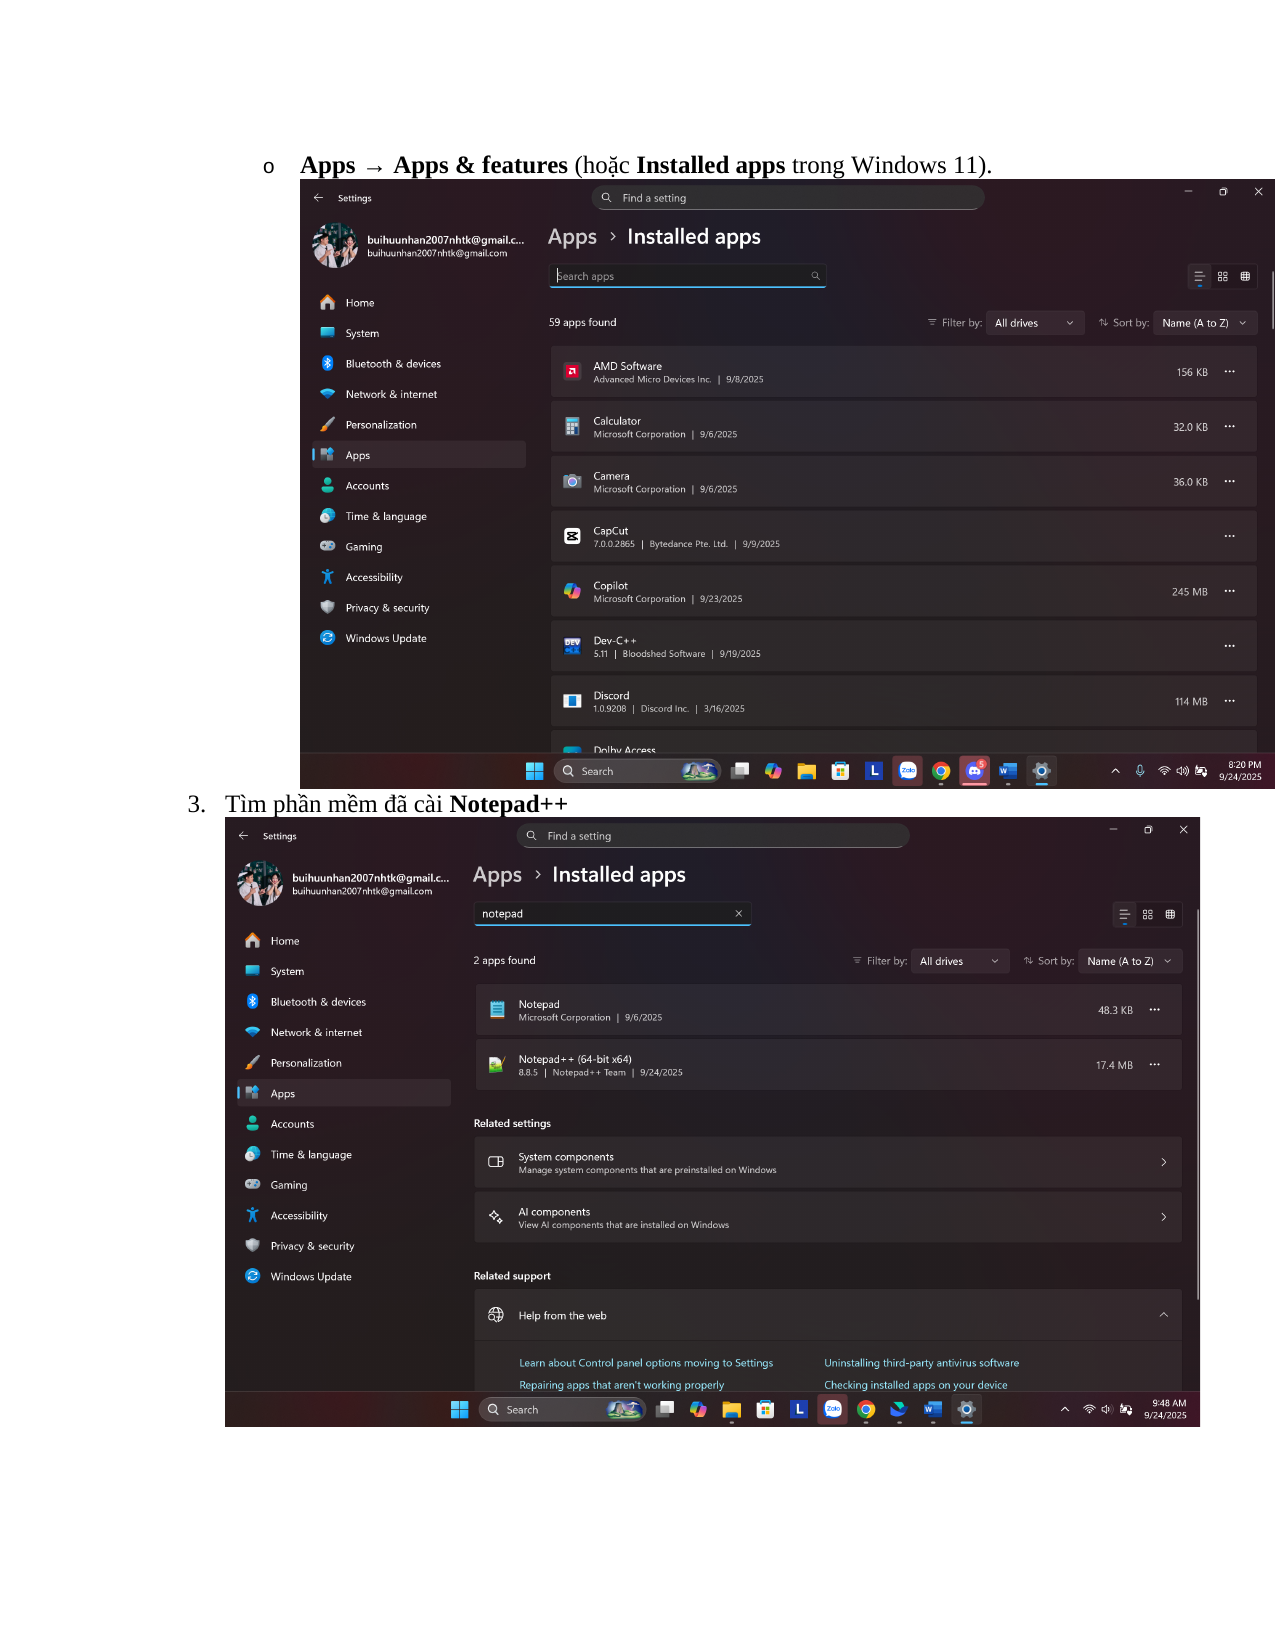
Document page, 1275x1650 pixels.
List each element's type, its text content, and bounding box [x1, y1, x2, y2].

picture [300, 179, 1275, 789]
picture [225, 817, 1200, 1427]
